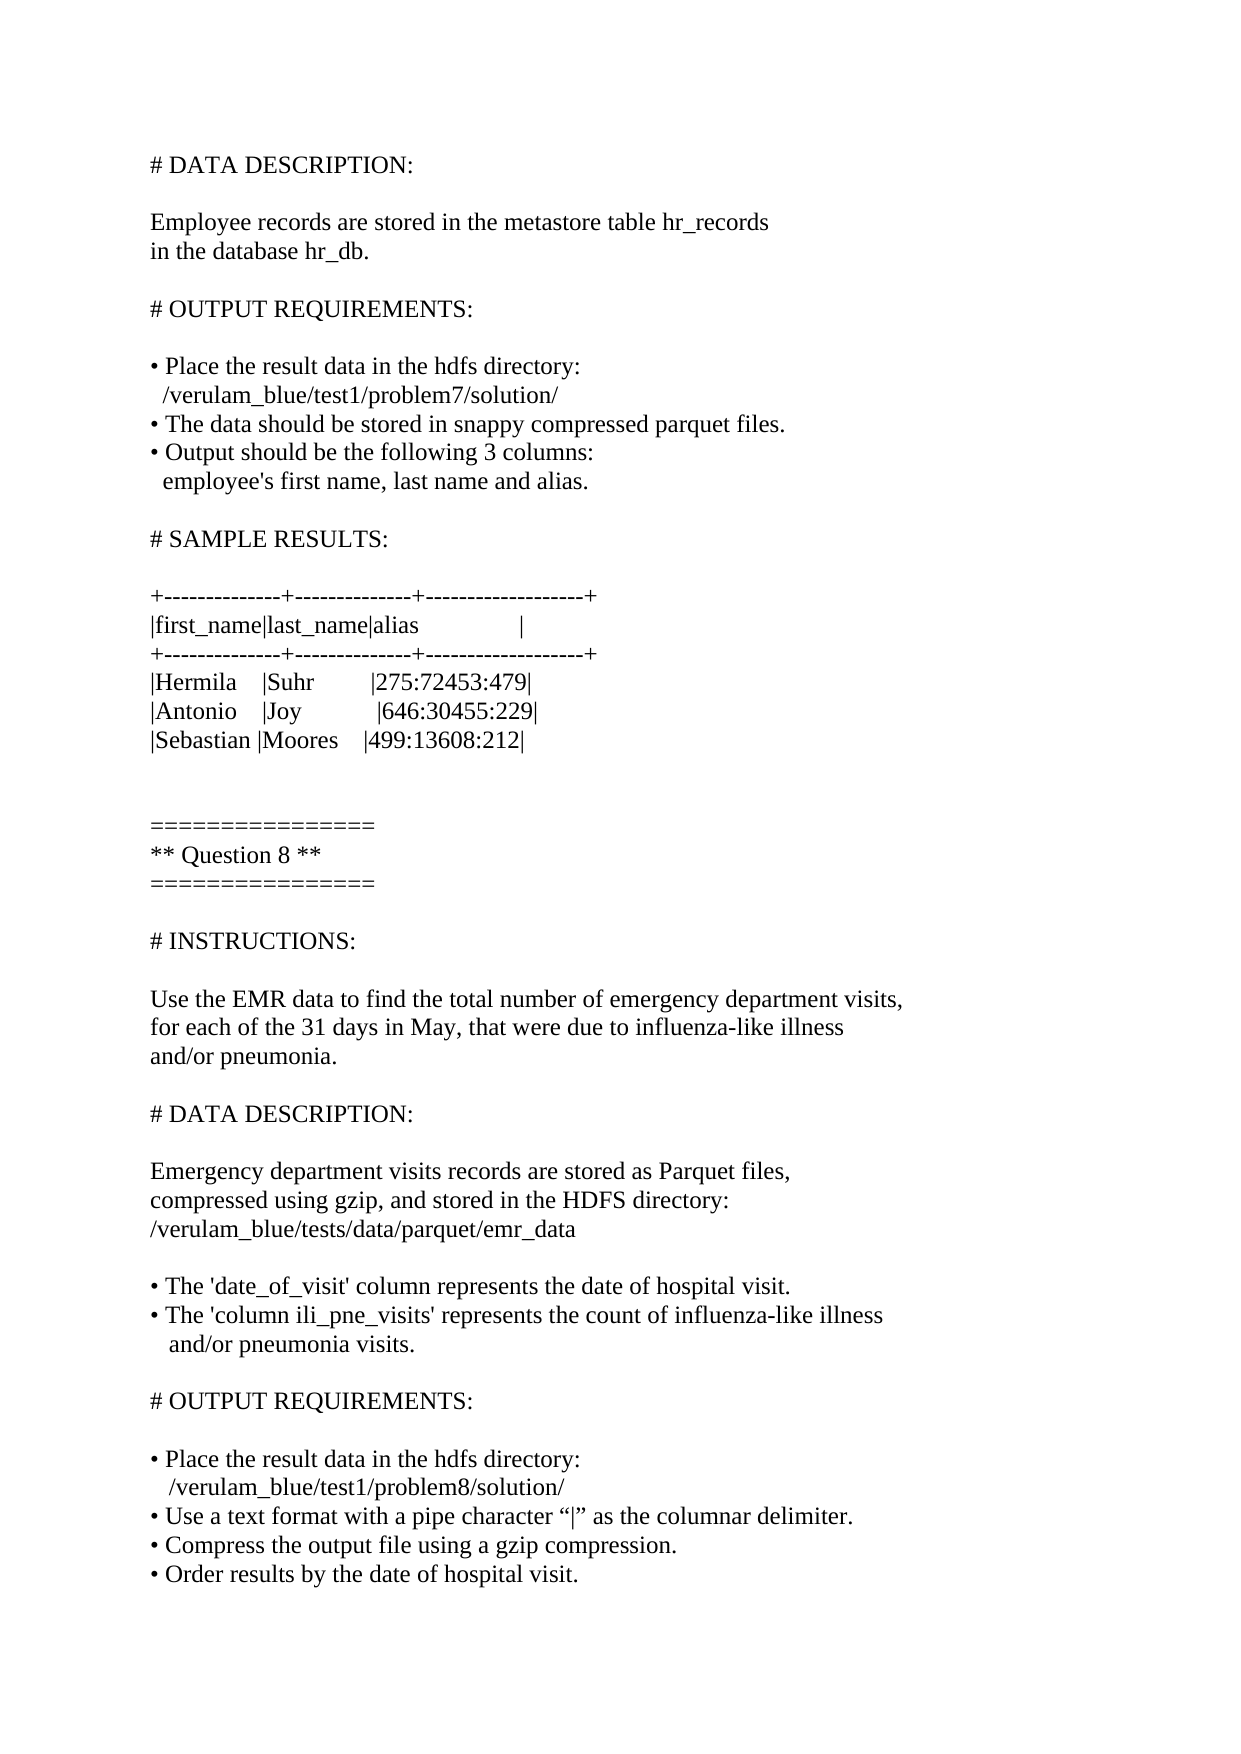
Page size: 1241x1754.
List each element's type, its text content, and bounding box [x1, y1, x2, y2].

text Use the EMR data to find the total number of emergency department visits, [150, 984, 1090, 1012]
text +--------------+--------------+-------------------+ [150, 581, 1090, 610]
text and/or pneumonia. [150, 1041, 1090, 1070]
text • Use a text format with a pipe character “|” as the columnar delimiter. [150, 1501, 1090, 1530]
text • Place the result data in the hdfs directory: [150, 351, 1090, 380]
text # OUTPUT REQUIREMENTS: [150, 294, 1090, 322]
text # DATA DESCRIPTION: [150, 150, 1090, 179]
text for each of the 31 days in May, that were due to influenza-like illness [150, 1012, 1090, 1041]
text • The data should be stored in snappy compressed parquet files. [150, 409, 1090, 437]
text /verulam_blue/test1/problem8/solution/ [150, 1472, 1090, 1501]
text • Compress the output file using a gzip compression. [150, 1530, 1090, 1559]
text +--------------+--------------+-------------------+ [150, 639, 1090, 667]
text # OUTPUT REQUIREMENTS: [150, 1386, 1090, 1415]
text • The 'date_of_visit' column represents the date of hospital visit. [150, 1271, 1090, 1300]
text compressed using gzip, and stored in the HDFS directory: [150, 1185, 1090, 1214]
text in the database hr_db. [150, 236, 1090, 265]
text |Antonio |Joy |646:30455:229| [150, 696, 1090, 725]
text and/or pneumonia visits. [150, 1329, 1090, 1357]
text |first_name|last_name|alias | [150, 610, 1090, 639]
text /verulam_blue/tests/data/parquet/emr_data [150, 1214, 1090, 1242]
text ================ [150, 811, 1090, 840]
text |Hermila |Suhr |275:72453:479| [150, 667, 1090, 696]
text |Sebastian |Moores |499:13608:212| [150, 725, 1090, 754]
text Emergency department visits records are stored as Parquet files, [150, 1156, 1090, 1185]
text • The 'column ili_pne_visits' represents the count of influenza-like illness [150, 1300, 1090, 1329]
text Employee records are stored in the metastore table hr_records [150, 207, 1090, 236]
text • Output should be the following 3 columns: [150, 437, 1090, 466]
text ================ [150, 869, 1090, 897]
text • Order results by the date of hospital visit. [150, 1559, 1090, 1587]
text # INSTRUCTIONS: [150, 926, 1090, 955]
text employee's first name, last name and alias. [150, 466, 1090, 495]
text ** Question 8 ** [150, 840, 1090, 869]
text # SAMPLE RESULTS: [150, 524, 1090, 552]
text # DATA DESCRIPTION: [150, 1099, 1090, 1127]
text • Place the result data in the hdfs directory: [150, 1444, 1090, 1472]
text /verulam_blue/test1/problem7/solution/ [150, 380, 1090, 409]
